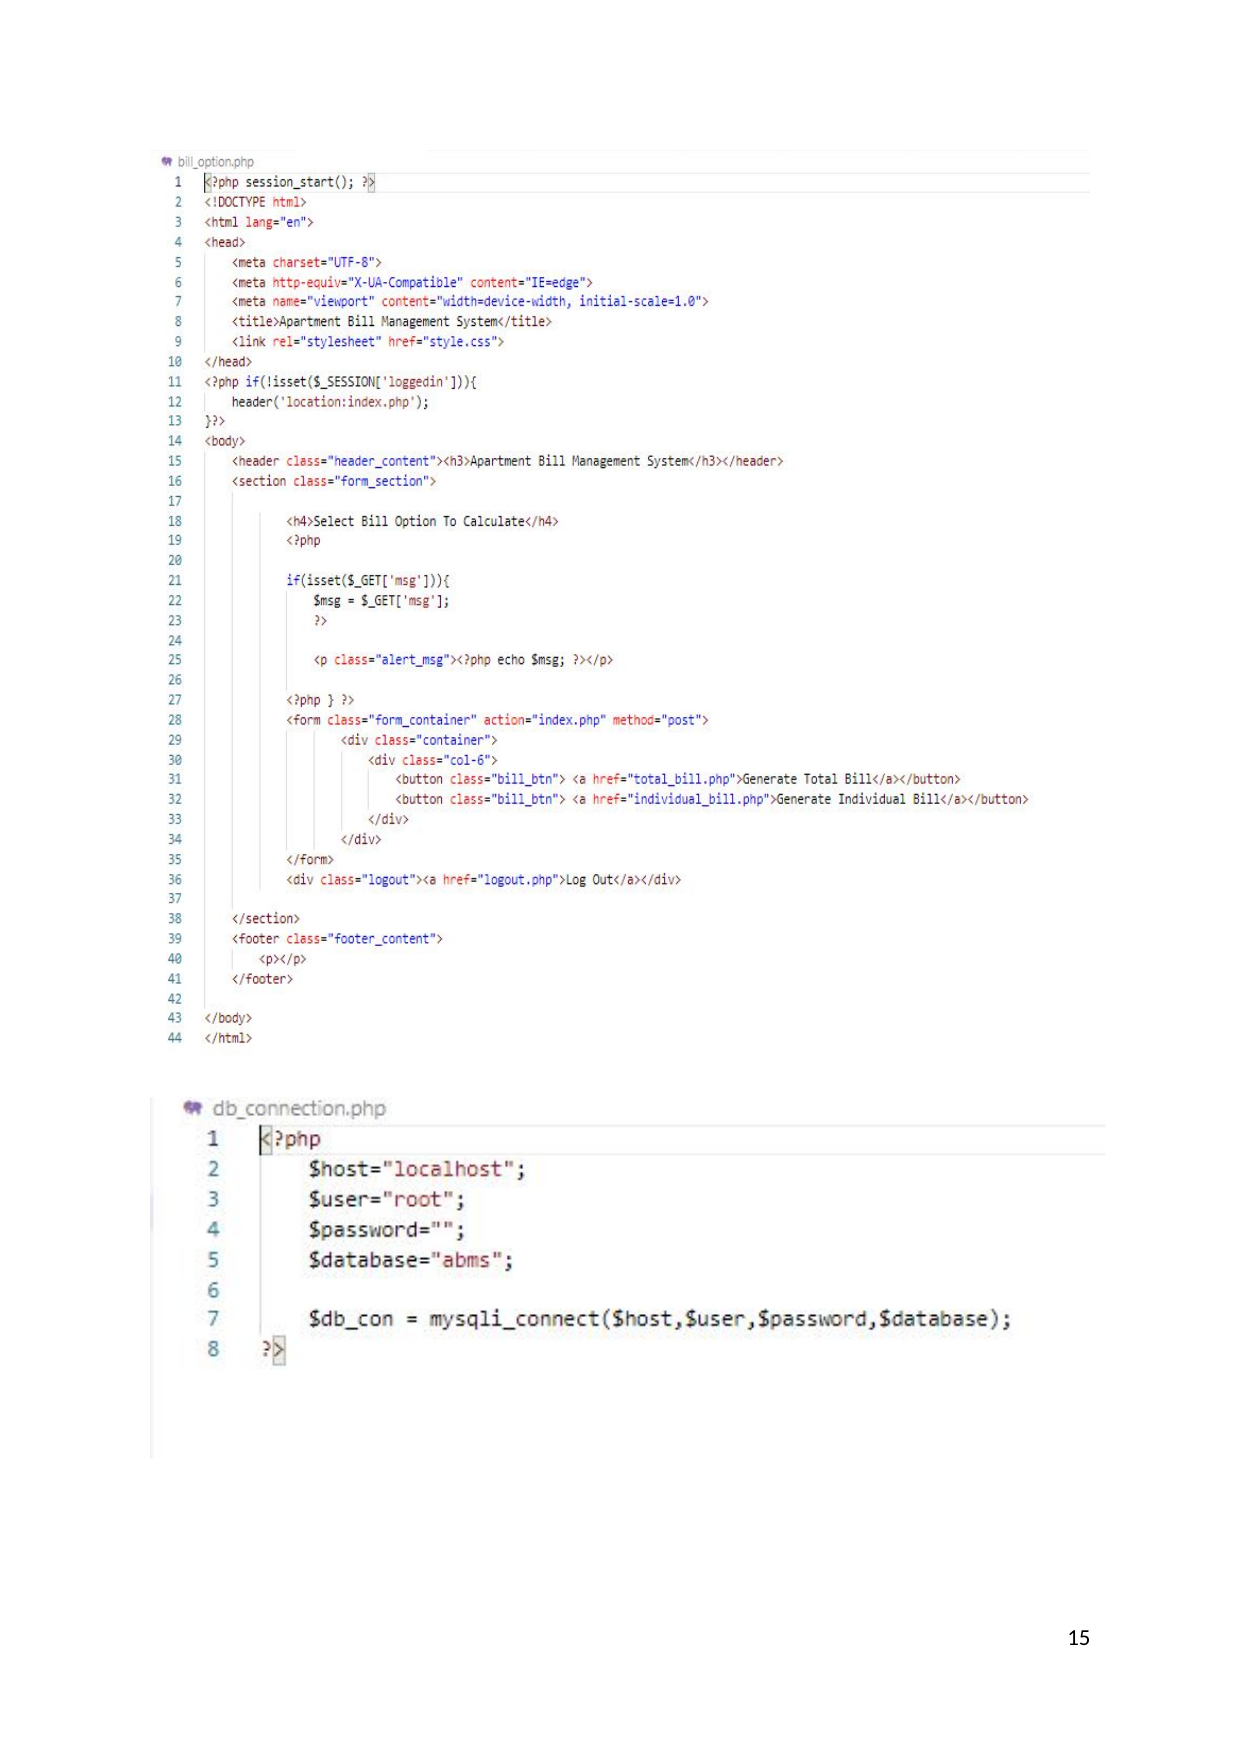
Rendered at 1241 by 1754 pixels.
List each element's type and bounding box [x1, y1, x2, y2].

picture [150, 1097, 1106, 1459]
picture [150, 150, 1090, 1073]
